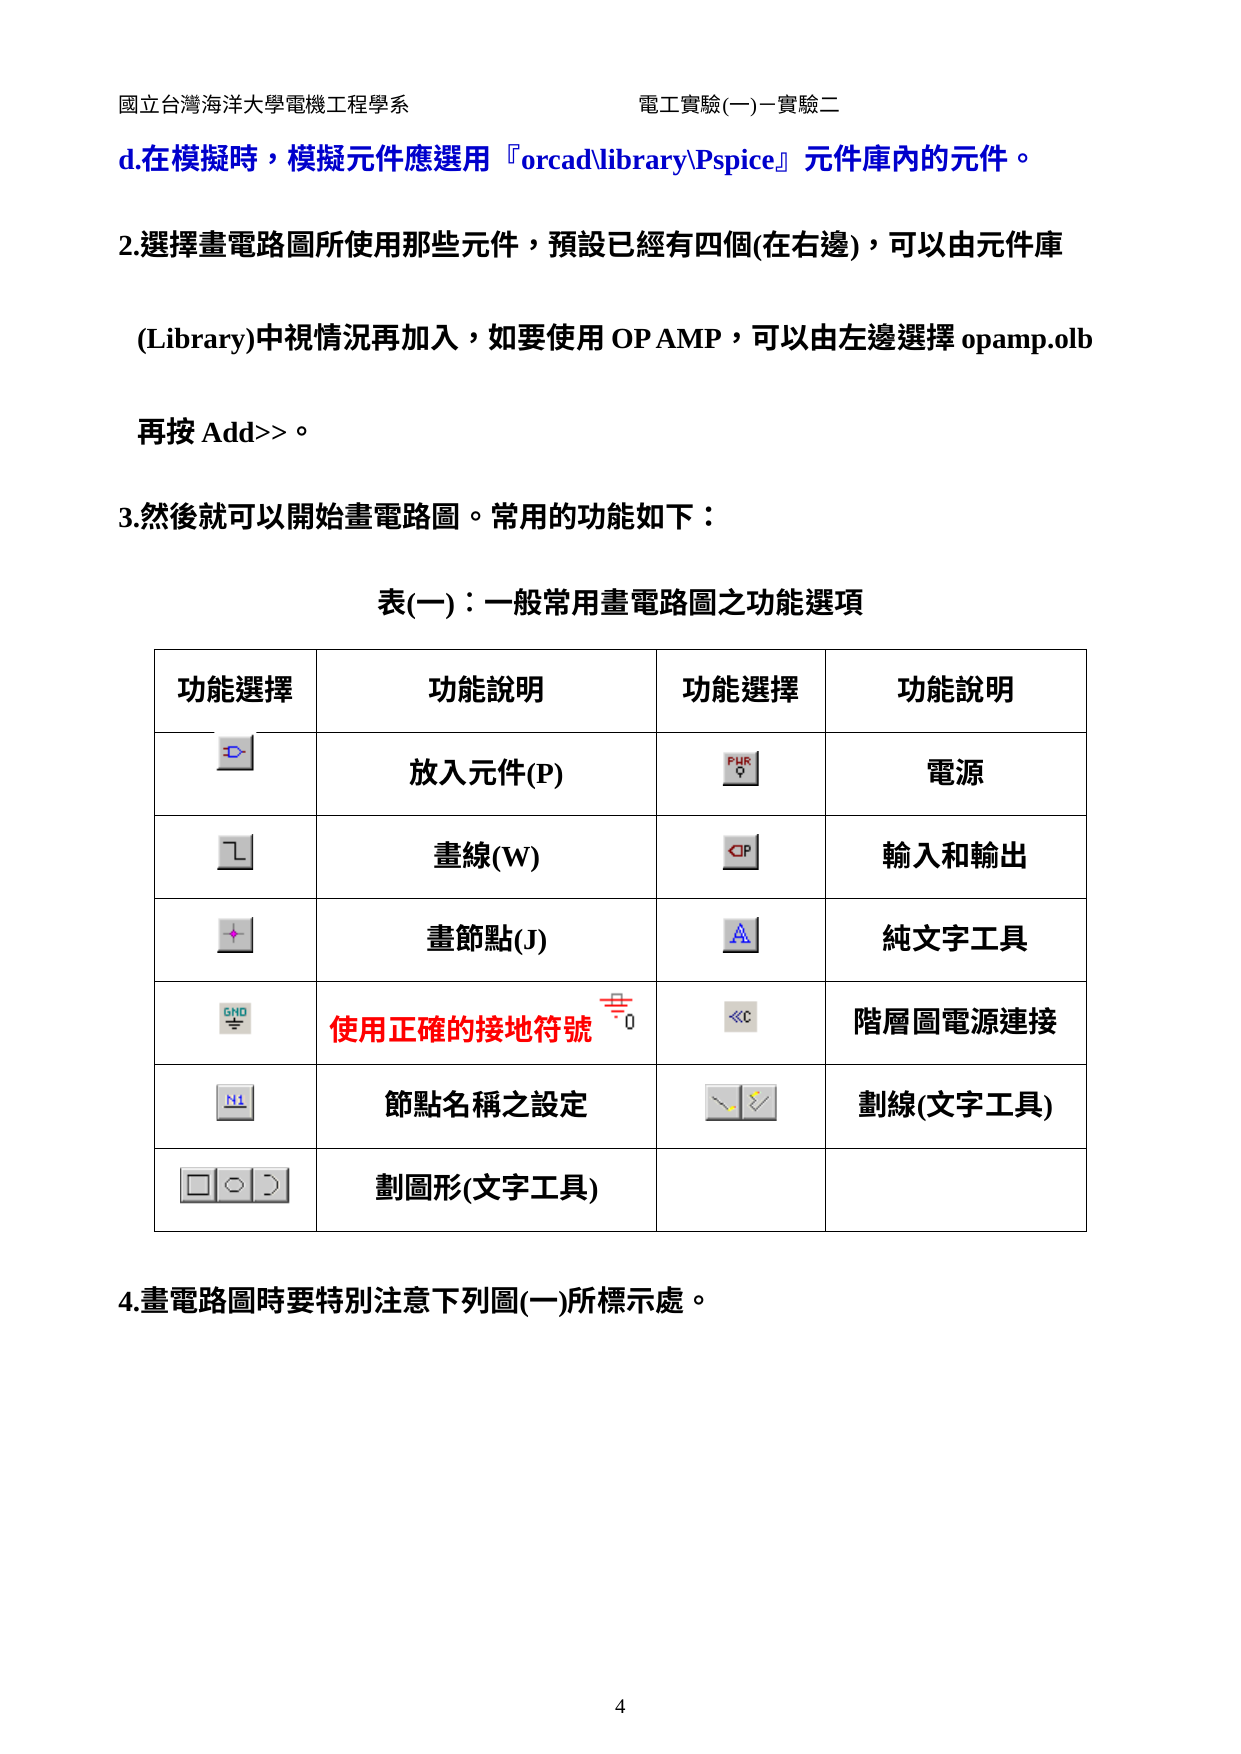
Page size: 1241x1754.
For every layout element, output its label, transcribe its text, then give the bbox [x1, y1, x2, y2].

text 4.畫電路圖時要特別注意下列圖(一)所標示處。 [118, 1277, 1122, 1320]
table_cell 使用正確的接地符號 [317, 982, 656, 1064]
text 表(一)︰一般常用畫電路圖之功能選項 [118, 563, 1122, 638]
text 3.然後就可以開始畫電路圖。常用的功能如下： [118, 478, 1122, 553]
table_cell 電源 [826, 733, 1086, 815]
text d.在模擬時，模擬元件應選用『orcad\library\Pspice』元件庫內的元件。 [118, 119, 1122, 194]
table_cell 畫線(W) [317, 816, 656, 898]
table_cell 畫節點(J) [317, 899, 656, 981]
table_cell [657, 1149, 825, 1231]
picture [216, 1084, 255, 1121]
table_cell 劃線(文字工具) [826, 1065, 1086, 1147]
table_cell 階層圖電源連接 [826, 982, 1086, 1064]
table_header 功能說明 [317, 650, 656, 732]
picture [705, 1084, 777, 1121]
picture [722, 751, 759, 786]
picture [215, 1001, 256, 1036]
table_cell [826, 1149, 1086, 1231]
table_cell [155, 733, 316, 815]
table_cell [155, 982, 316, 1064]
table_cell 輸入和輸出 [826, 816, 1086, 898]
table_header 功能選擇 [155, 650, 316, 732]
table_cell [155, 1149, 316, 1231]
picture [180, 1167, 291, 1205]
picture [217, 917, 254, 953]
table_cell [155, 816, 316, 898]
table_cell [657, 982, 825, 1064]
text 2.選擇畫電路圖所使用那些元件，預設已經有四個(在右邊)，可以由元件庫(Library)中視情況再加入，如要使用OP AMP，可以由左邊選擇opamp.olb再按Add>>。 [118, 205, 1122, 467]
table_cell [657, 1065, 825, 1147]
picture [214, 732, 257, 774]
table_cell 節點名稱之設定 [317, 1065, 656, 1147]
table_header 功能說明 [826, 650, 1086, 732]
table_cell 純文字工具 [826, 899, 1086, 981]
table_cell [657, 816, 825, 898]
table_cell 劃圖形(文字工具) [317, 1149, 656, 1231]
picture [722, 917, 759, 953]
picture [592, 990, 644, 1041]
picture [722, 834, 759, 870]
table_cell [155, 1065, 316, 1147]
table_cell 放入元件(P) [317, 733, 656, 815]
picture [723, 1001, 758, 1034]
table_cell [657, 899, 825, 981]
table_cell [657, 733, 825, 815]
table_header 功能選擇 [657, 650, 825, 732]
picture [217, 834, 254, 870]
table_cell [155, 899, 316, 981]
